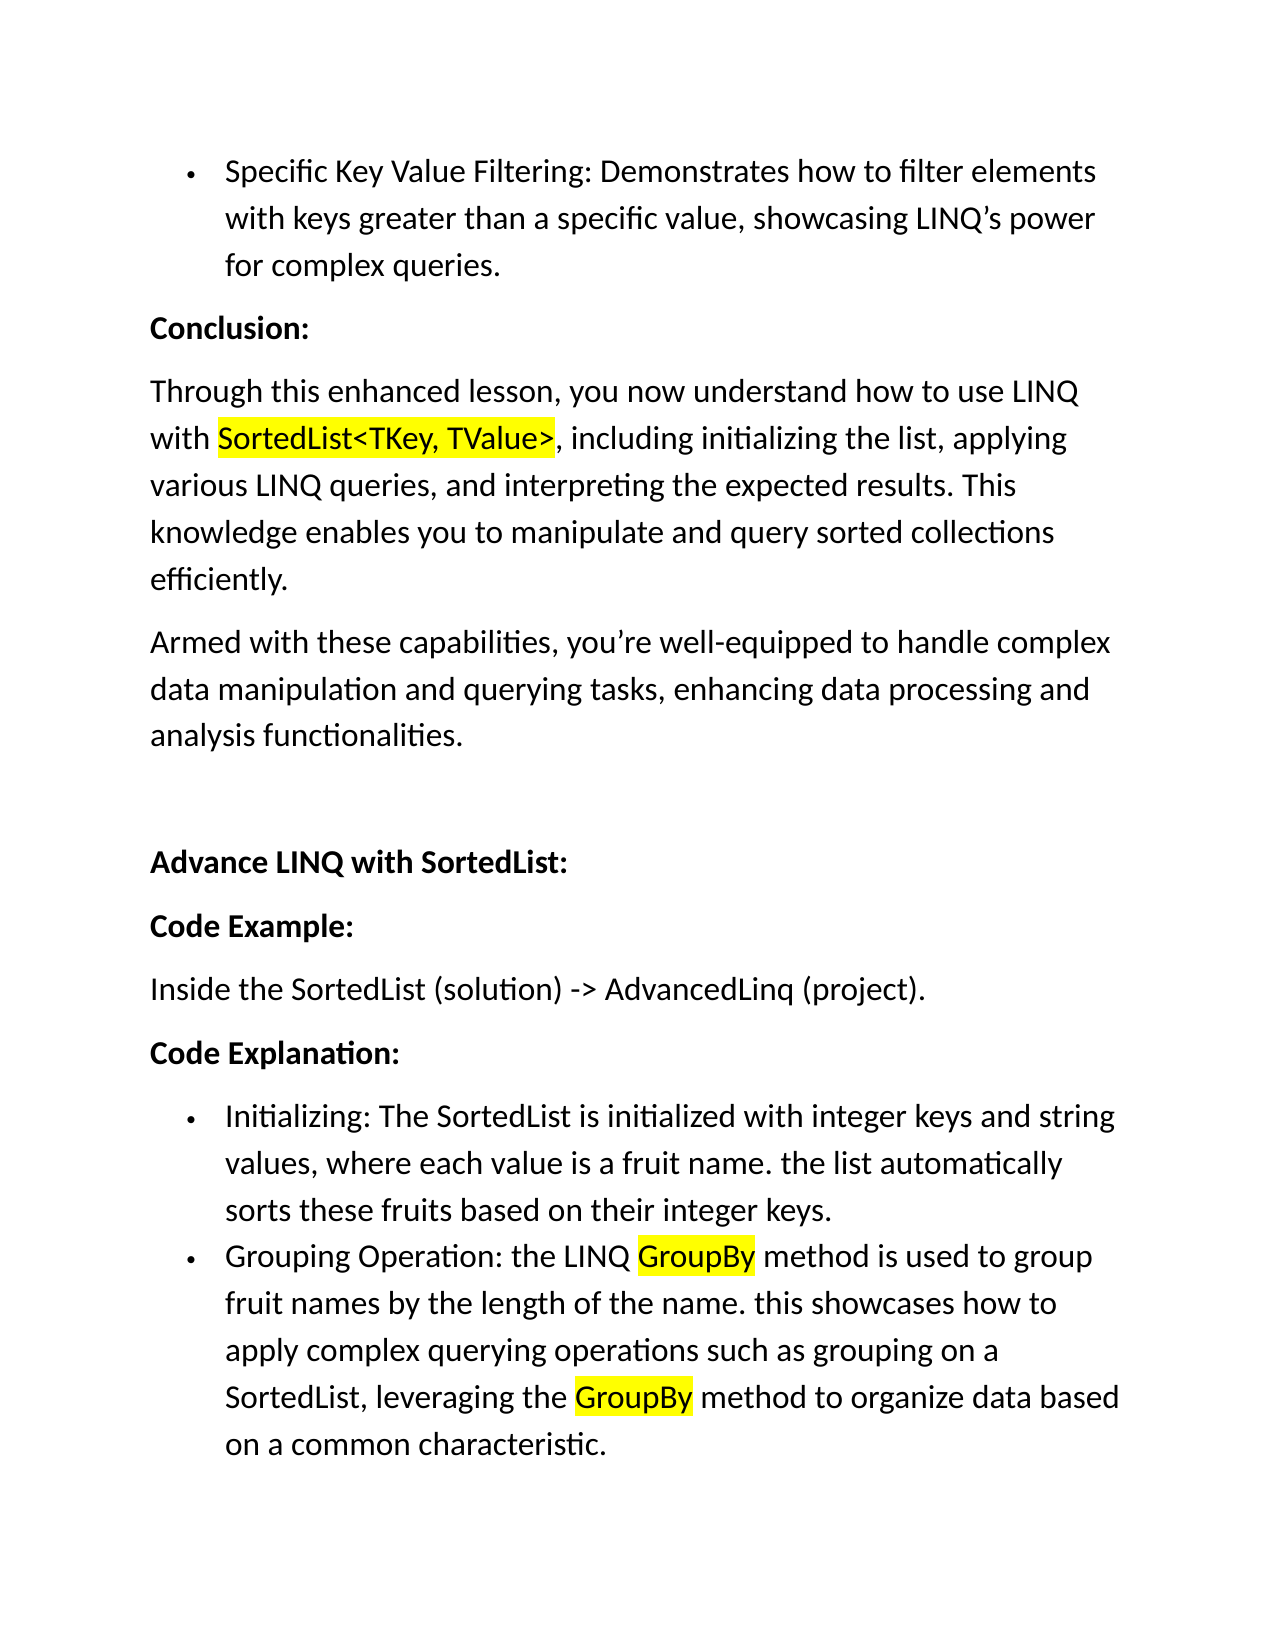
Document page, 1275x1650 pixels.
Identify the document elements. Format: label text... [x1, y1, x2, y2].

text Armed with these capabilities, you’re well-equipped to handle complex data manipulation and querying tasks, enhancing data processing and analysis functionalities. [150, 621, 1125, 755]
text Code Explanation: [150, 1032, 1125, 1072]
text Conclusion: [150, 307, 1125, 348]
list Specific Key Value Filtering: Demonstrates how to filter elements with keys greater than a specific value, showcasing LINQ’s power for complex queries. [187, 150, 1125, 284]
text Inside the SortedList (solution) -> AdvancedLinq (project). [150, 968, 1125, 1009]
text Through this enhanced lesson, you now understand how to use LINQ with SortedList<TKey, TValue>, including initializing the list, applying various LINQ queries, and interpreting the expected results. This knowledge enables you to manipulate and query sorted collections efficiently. [150, 370, 1125, 598]
text Advance LINQ with SortedList: [150, 841, 1125, 882]
list Initializing: The SortedList is initialized with integer keys and string values, where each value is a fruit name. the list automatically sorts these fruits based on their integer keys. [187, 1095, 1125, 1229]
list Grouping Operation: the LINQ GroupBy method is used to group fruit names by the length of the name. this showcases how to apply complex querying operations such as grouping on a SortedList, leveraging the GroupBy method to organize data based on a common characteristic. [187, 1235, 1125, 1463]
text Code Example: [150, 905, 1125, 946]
